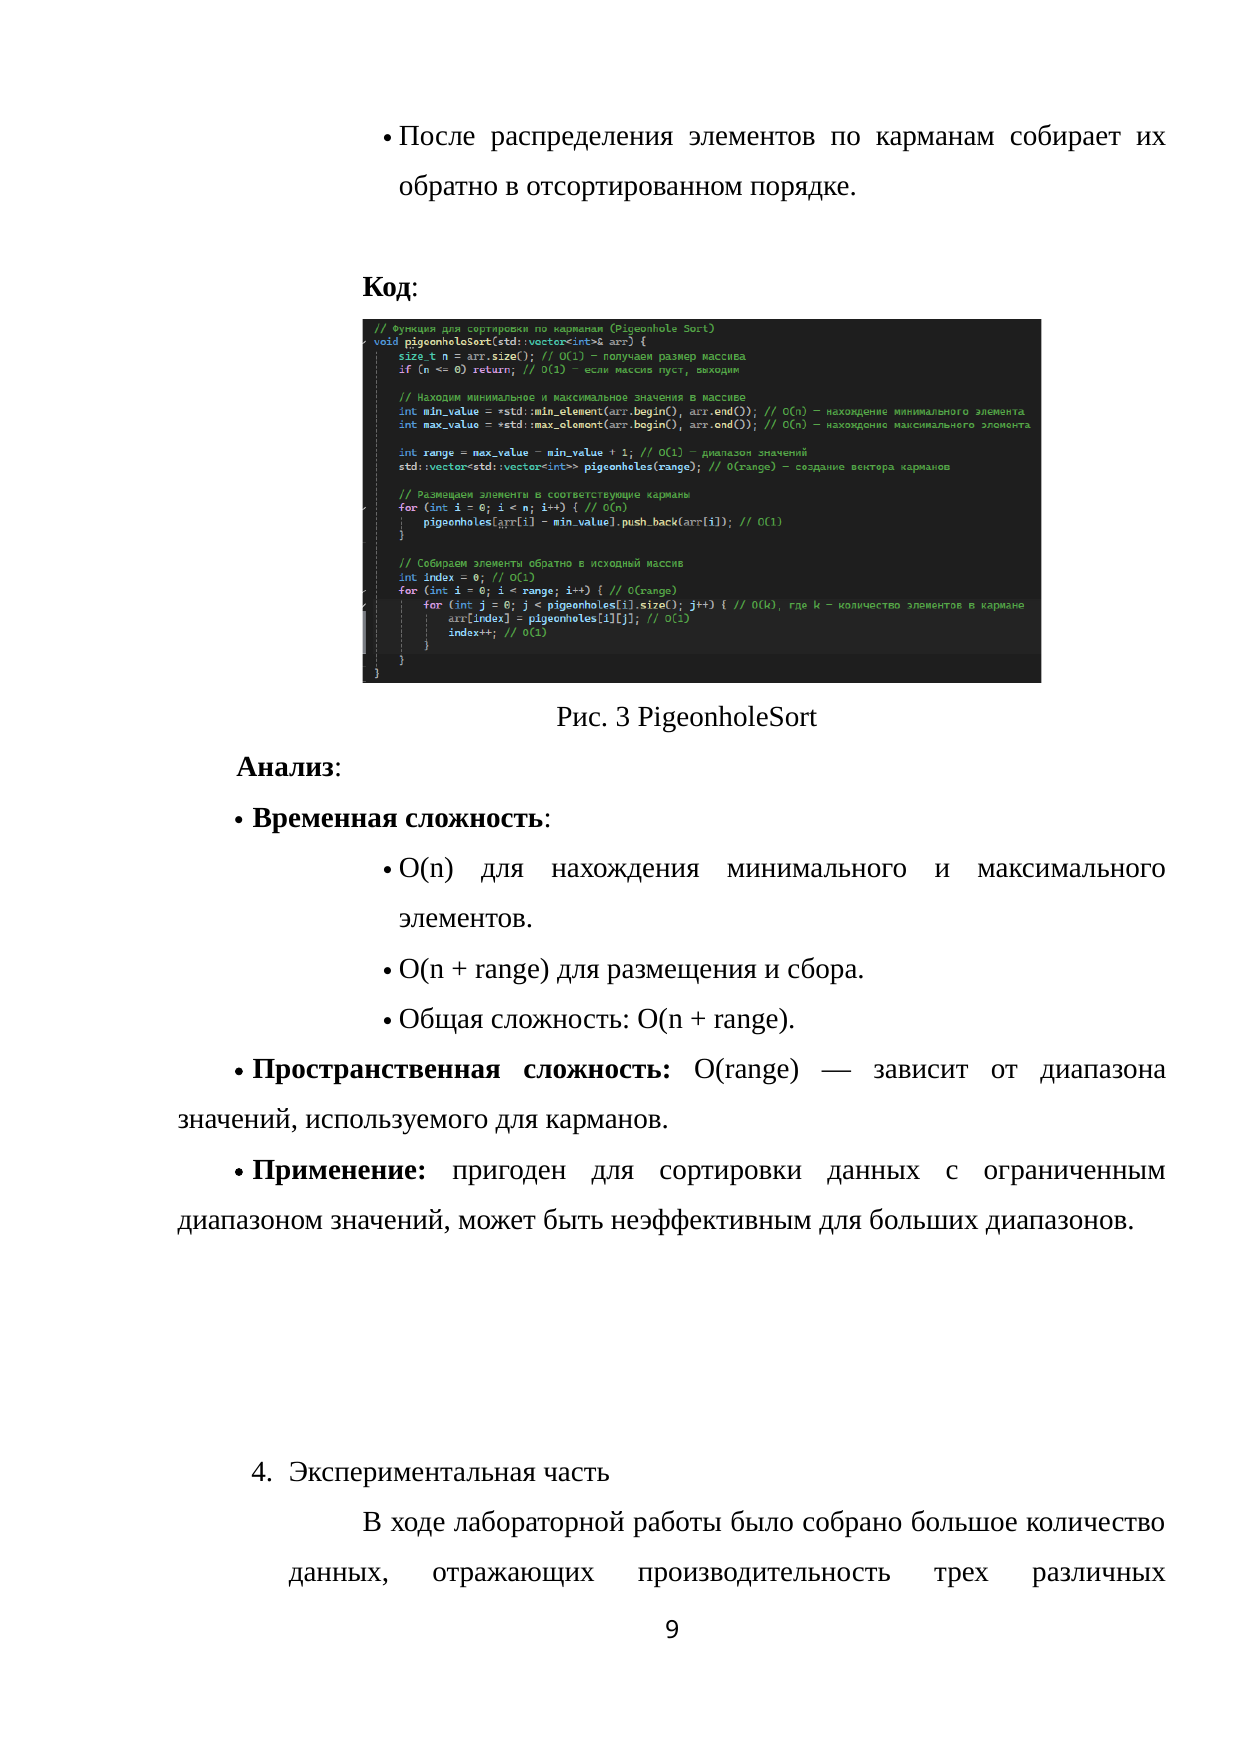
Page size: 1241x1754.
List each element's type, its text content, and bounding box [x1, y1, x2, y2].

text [288, 1504, 1167, 1588]
list Общая сложность: O(n + range). [384, 1001, 1167, 1034]
list Пространственная сложность: O(range) — зависит от диапазона значений, используемого для карманов. [177, 1051, 1167, 1135]
text Код: [288, 269, 1167, 303]
text Анализ: [162, 749, 1167, 783]
list O(n) для нахождения минимального и максимального элементов. [384, 850, 1167, 934]
list Временная сложность: [177, 800, 1167, 833]
list O(n + range) для размещения и сбора. [384, 951, 1167, 984]
text Рис. 3 PigeonholeSort [133, 699, 1167, 733]
list Применение: пригоден для сортировки данных с ограниченным диапазоном значений, может быть неэффективным для больших диапазонов. [177, 1152, 1167, 1236]
list Экспериментальная часть [251, 1454, 1167, 1487]
list После распределения элементов по карманам собирает их обратно в отсортированном порядке. [384, 118, 1167, 202]
picture [362, 319, 1042, 683]
